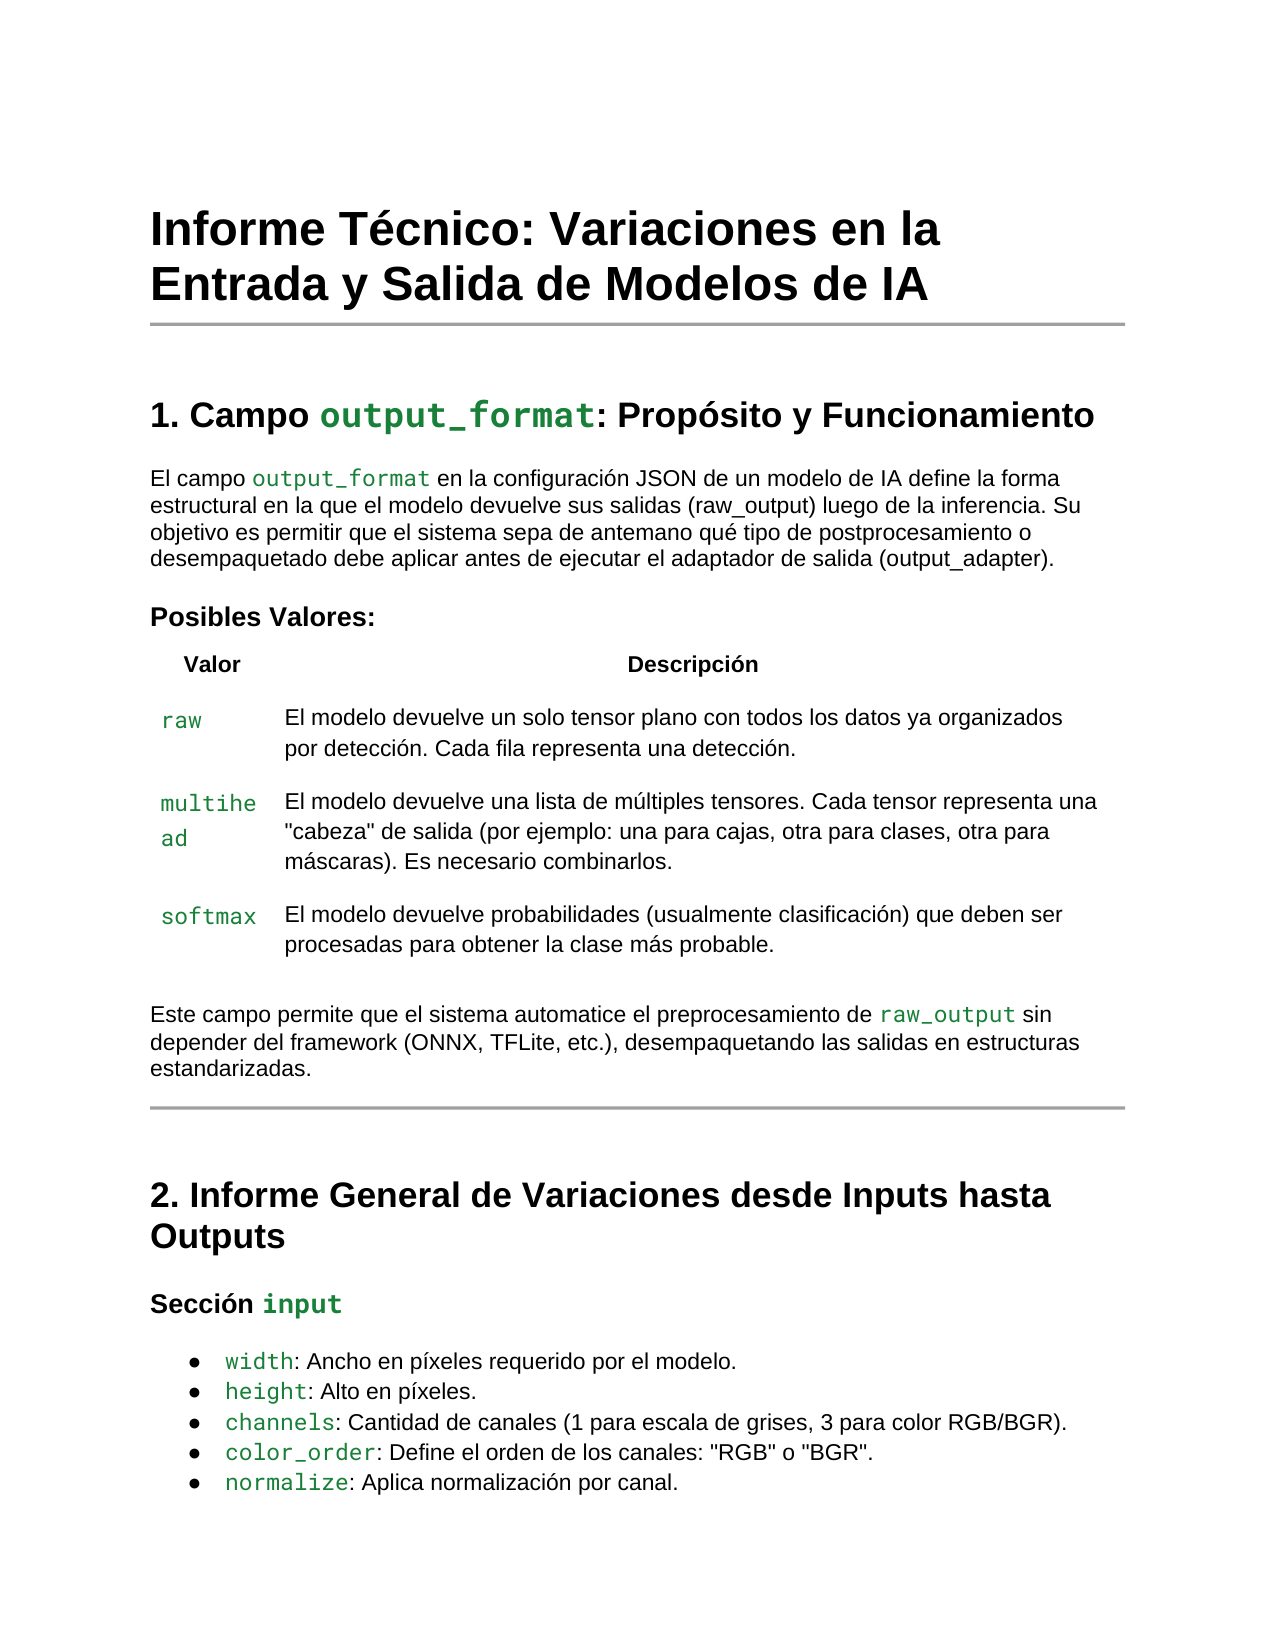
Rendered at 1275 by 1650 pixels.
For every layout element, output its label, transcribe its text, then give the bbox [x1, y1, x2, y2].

table_header Descripción [274, 640, 1112, 694]
text Este campo permite que el sistema automatice el preprocesamiento de raw_output sin depender del framework (ONNX, TFLite, etc.), desempaquetando las salidas en estructuras estandarizadas. [150, 998, 1125, 1081]
text El campo output_format en la configuración JSON de un modelo de IA define la forma estructural en la que el modelo devuelve sus salidas (raw_output) luego de la inferencia. Su objetivo es permitir que el sistema sepa de antemano qué tipo de postprocesamiento o desempaquetado debe aplicar antes de ejecutar el adaptador de salida (output_adapter). [150, 462, 1125, 571]
subtitle 2. Informe General de Variaciones desde Inputs hasta Outputs [150, 1174, 1125, 1256]
table_header Valor [150, 640, 274, 694]
subtitle 1. Campo output_format: Propósito y Funcionamiento [150, 390, 1125, 437]
list color_order: Define el orden de los canales: "RGB" o "BGR". [187, 1436, 1125, 1466]
list width: Ancho en píxeles requerido por el modelo. [187, 1346, 1125, 1376]
table_cell El modelo devuelve probabilidades (usualmente clasificación) que deben ser procesadas para obtener la clase más probable. [274, 890, 1112, 973]
list channels: Cantidad de canales (1 para escala de grises, 3 para color RGB/BGR). [187, 1406, 1125, 1436]
table_cell multihead [150, 777, 274, 890]
table_cell El modelo devuelve un solo tensor plano con todos los datos ya organizados por detección. Cada fila representa una detección. [274, 694, 1112, 777]
list height: Alto en píxeles. [187, 1376, 1125, 1406]
table_cell softmax [150, 890, 274, 973]
table_cell raw [150, 694, 274, 777]
table_cell El modelo devuelve una lista de múltiples tensores. Cada tensor representa una "cabeza" de salida (por ejemplo: una para cajas, otra para clases, otra para máscaras). Es necesario combinarlos. [274, 777, 1112, 890]
list normalize: Aplica normalización por canal. [187, 1466, 1125, 1497]
subtitle Sección input [150, 1285, 1125, 1321]
subtitle Informe Técnico: Variaciones en la Entrada y Salida de Modelos de IA [150, 200, 1125, 310]
subtitle Posibles Valores: [150, 601, 1125, 632]
